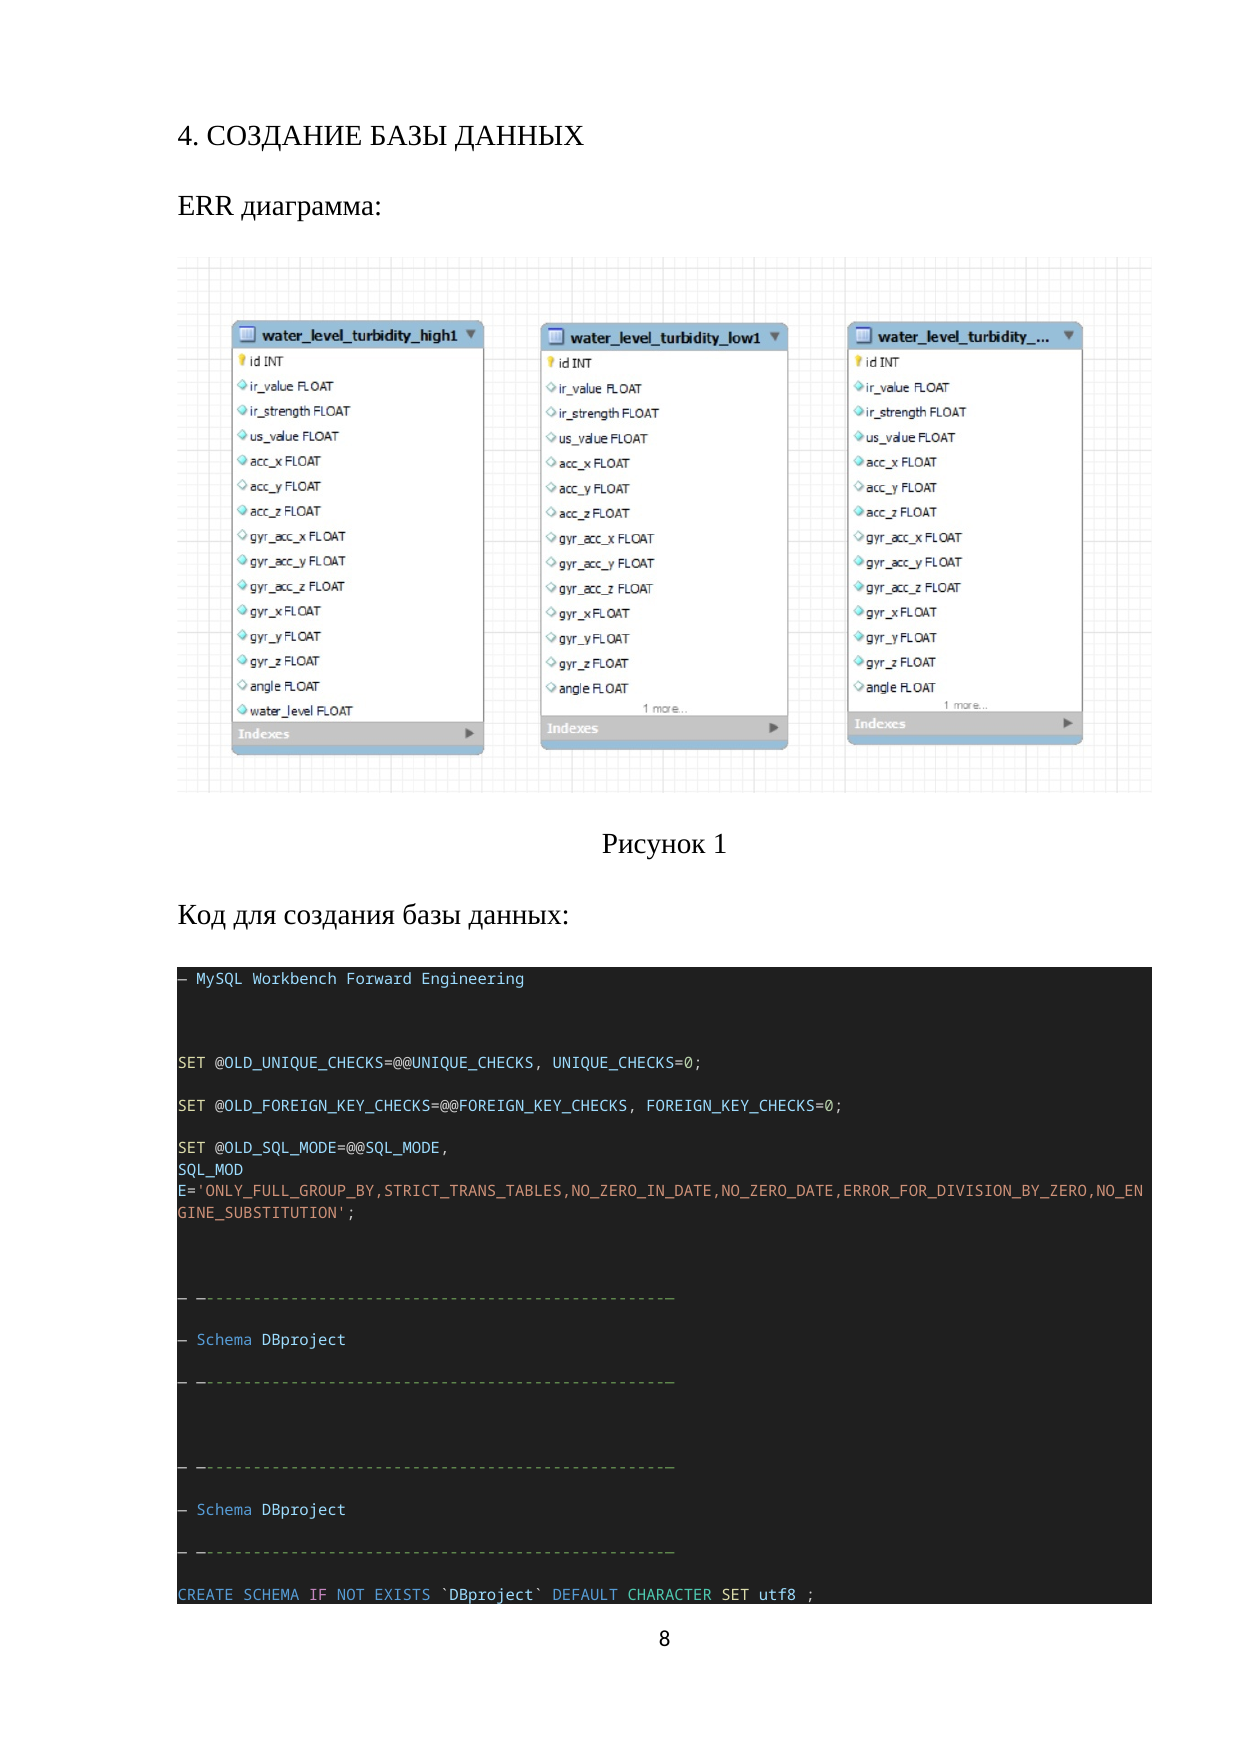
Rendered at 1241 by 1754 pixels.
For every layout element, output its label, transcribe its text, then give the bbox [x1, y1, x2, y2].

text SET @OLD_SQL_MODE=@@SQL_MODE, SQL_MODE='ONLY_FULL_GROUP_BY,STRICT_TRANS_TABLES,NO_ZERO_IN_DATE,NO_ZERO_DATE,ERROR_FOR_DIVISION_BY_ZERO,NO_ENGINE_SUBSTITUTION'; [177, 1137, 1152, 1223]
text ERR диаграмма: [177, 188, 1148, 221]
text CREATE SCHEMA IF NOT EXISTS `DBproject` DEFAULT CHARACTER SET utf8 ; [177, 1583, 1152, 1604]
text SET @OLD_UNIQUE_CHECKS=@@UNIQUE_CHECKS, UNIQUE_CHECKS=0; [177, 1052, 1152, 1073]
picture [177, 257, 1152, 793]
text SET @OLD_FOREIGN_KEY_CHECKS=@@FOREIGN_KEY_CHECKS, FOREIGN_KEY_CHECKS=0; [177, 1094, 1152, 1116]
text Код для создания базы данных: [177, 897, 1148, 931]
text — —-------------------------------------------------— [177, 1371, 1152, 1392]
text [177, 1456, 1152, 1477]
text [177, 1541, 1152, 1562]
text — —-------------------------------------------------— [177, 1286, 1152, 1308]
text — Schema DBproject [177, 1328, 1152, 1350]
text — MySQL Workbench Forward Engineering [177, 967, 1152, 989]
text Рисунок 1 [177, 826, 1152, 860]
text — Schema DBproject [177, 1498, 1152, 1520]
text 4. СОЗДАНИЕ БАЗЫ ДАННЫХ [177, 118, 1148, 152]
